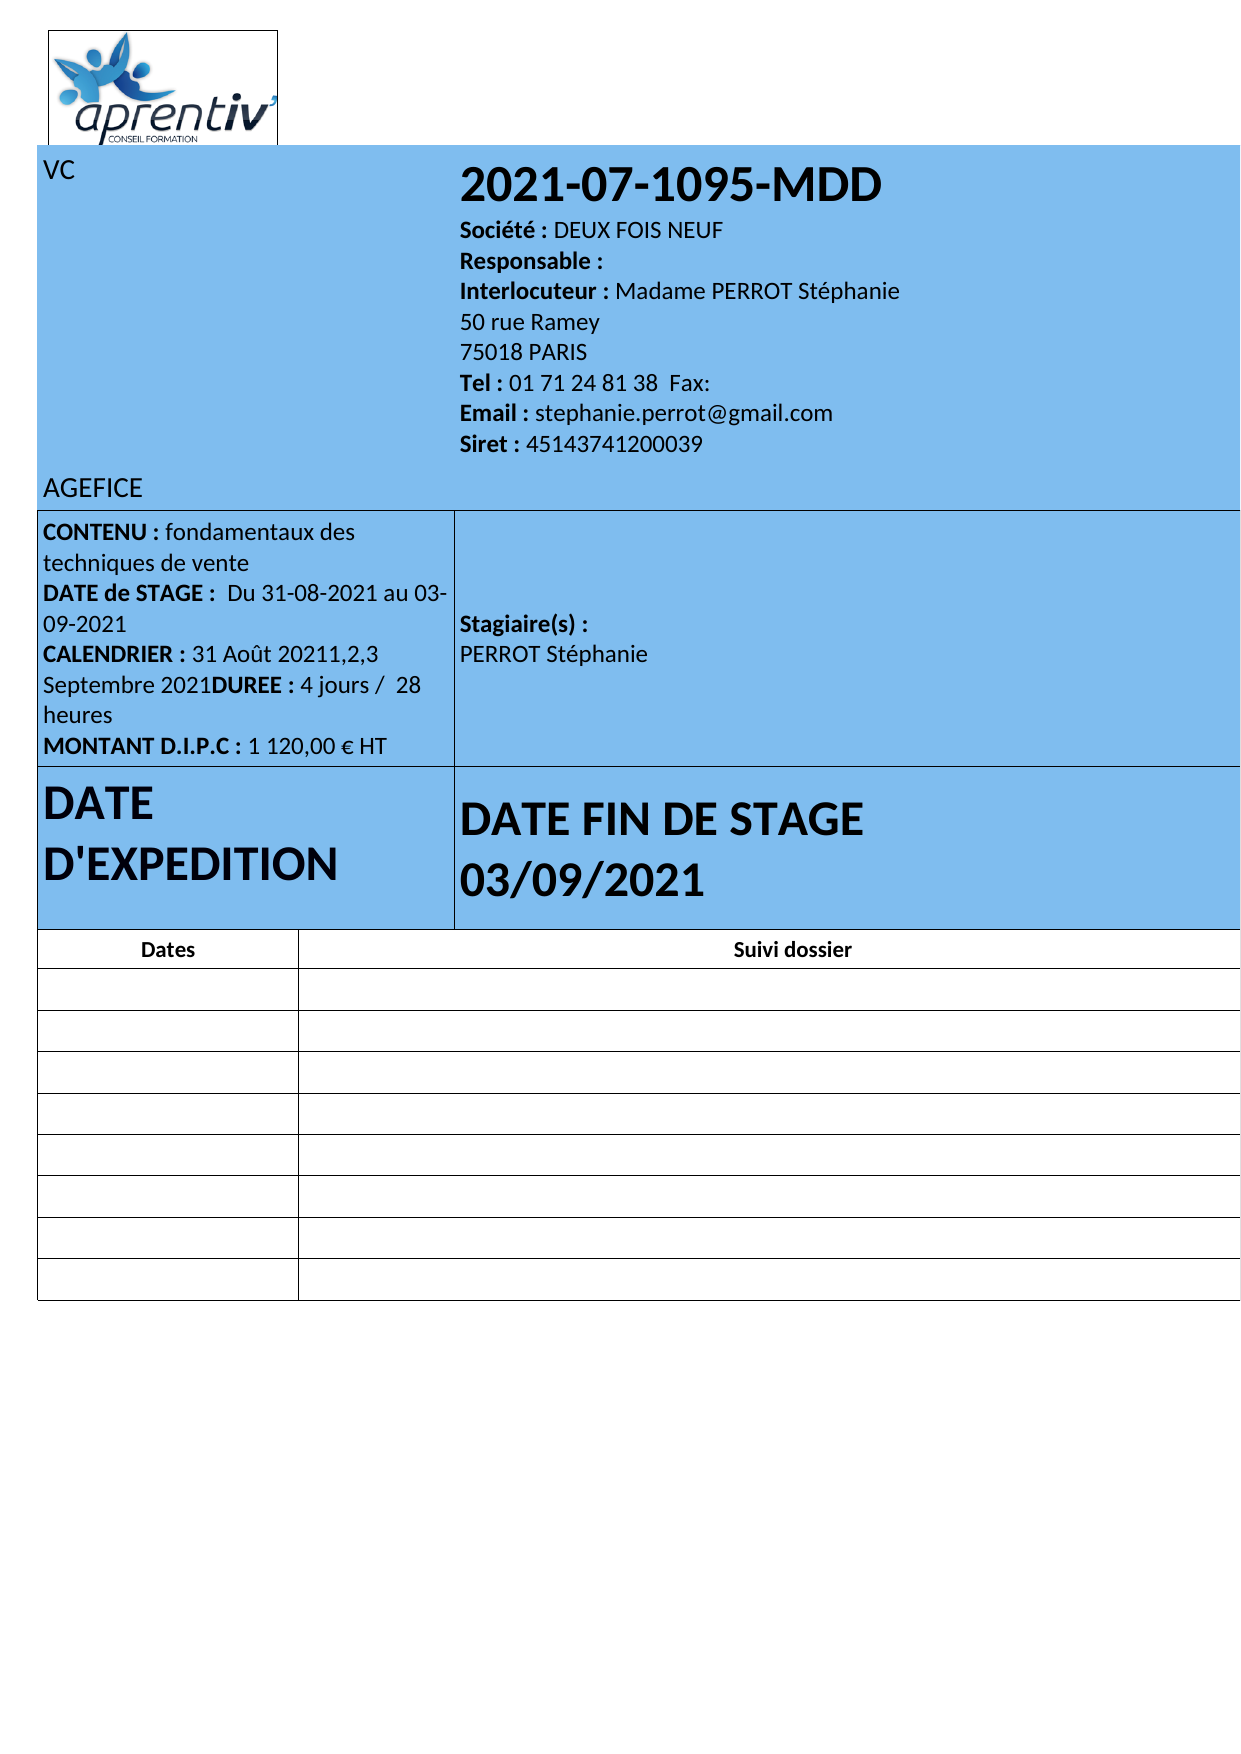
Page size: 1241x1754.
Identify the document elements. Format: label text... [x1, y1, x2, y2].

table_cell [38, 1218, 298, 1258]
table_cell [299, 1011, 1240, 1051]
table_cell [38, 1094, 298, 1134]
table_cell [299, 1259, 1240, 1300]
table_cell [38, 1176, 298, 1217]
table_header 2021-07-1095-MDDSociété : DEUX FOIS NEUFResponsable : Interlocuteur : Madame PERROT Stéphanie50 rue Ramey75018 PARISTel : 01 71 24 81 38 Fax: Email : stephanie.perrot@gmail.comSiret : 45143741200039 [455, 146, 1240, 464]
table_cell [299, 969, 1240, 1009]
table_cell [38, 1259, 298, 1300]
table_cell [38, 1011, 298, 1051]
table_cell [38, 969, 298, 1009]
table_cell [299, 1135, 1240, 1175]
table_cell AGEFICE [38, 465, 1240, 510]
picture [49, 31, 277, 145]
table_cell DATE FIN DE STAGE 03/09/2021 [455, 767, 1240, 929]
table_header Suivi dossier [299, 930, 1240, 968]
table_cell [299, 1094, 1240, 1134]
table_cell [299, 1218, 1240, 1258]
table_cell [38, 1052, 298, 1092]
table_header VC [38, 146, 454, 464]
table_cell [38, 1135, 298, 1175]
table_cell [299, 1052, 1240, 1092]
table_cell Stagiaire(s) : PERROT Stéphanie [455, 511, 1240, 766]
table_header Dates [38, 930, 298, 968]
table_cell [299, 1176, 1240, 1217]
table_cell CONTENU : fondamentaux des techniques de venteDATE de STAGE : Du 31-08-2021 au 03-09-2021CALENDRIER : 31 Août 2021DUREE : 4 jours / 28 heuresMONTANT D.I.P.C : 1 120,00 € HT [38, 511, 454, 766]
table_cell DATE D'EXPEDITION [38, 767, 454, 929]
